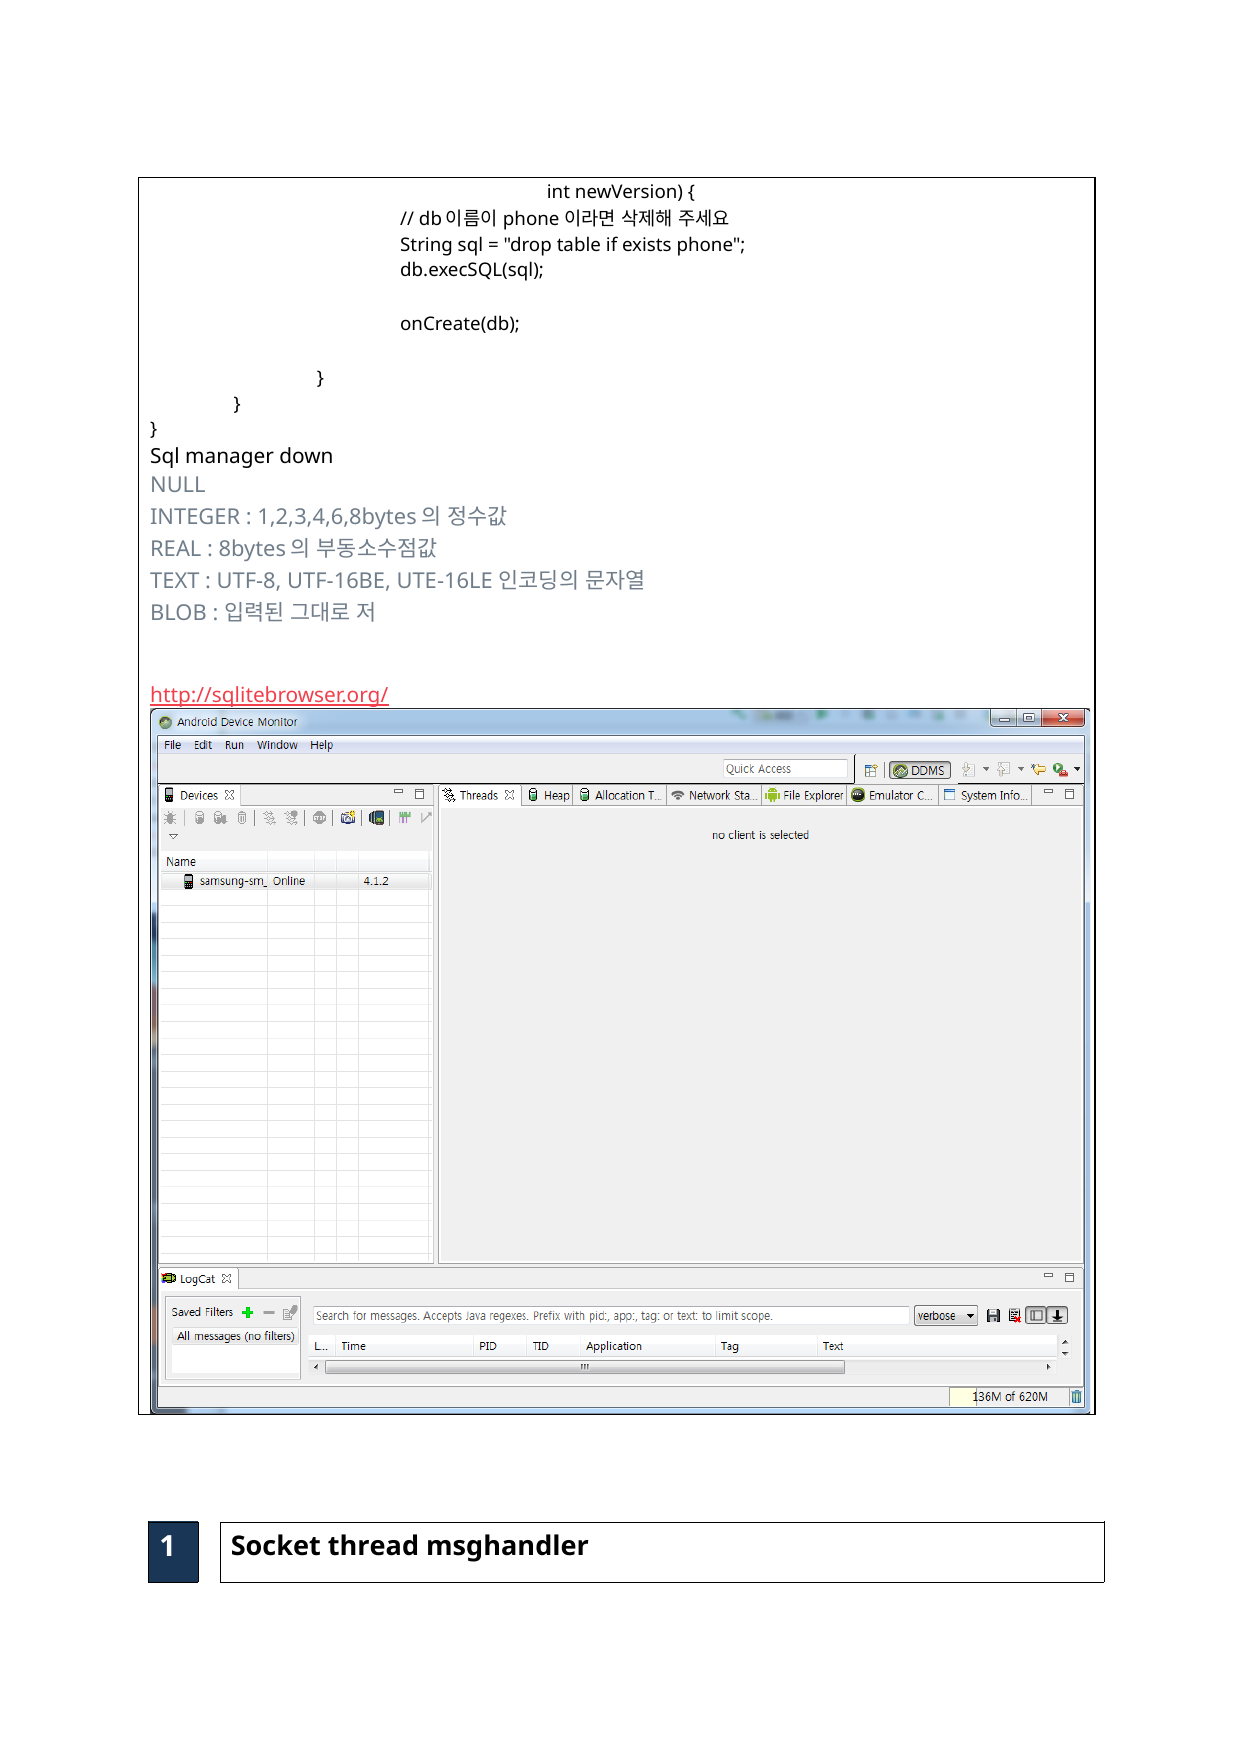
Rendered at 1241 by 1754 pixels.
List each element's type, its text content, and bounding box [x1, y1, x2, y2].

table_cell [139, 178, 1094, 1413]
table_header 1 [149, 1523, 198, 1582]
table_header Socket thread msghandler [221, 1523, 1104, 1582]
table_header [198, 1521, 220, 1582]
picture [150, 708, 1091, 1414]
